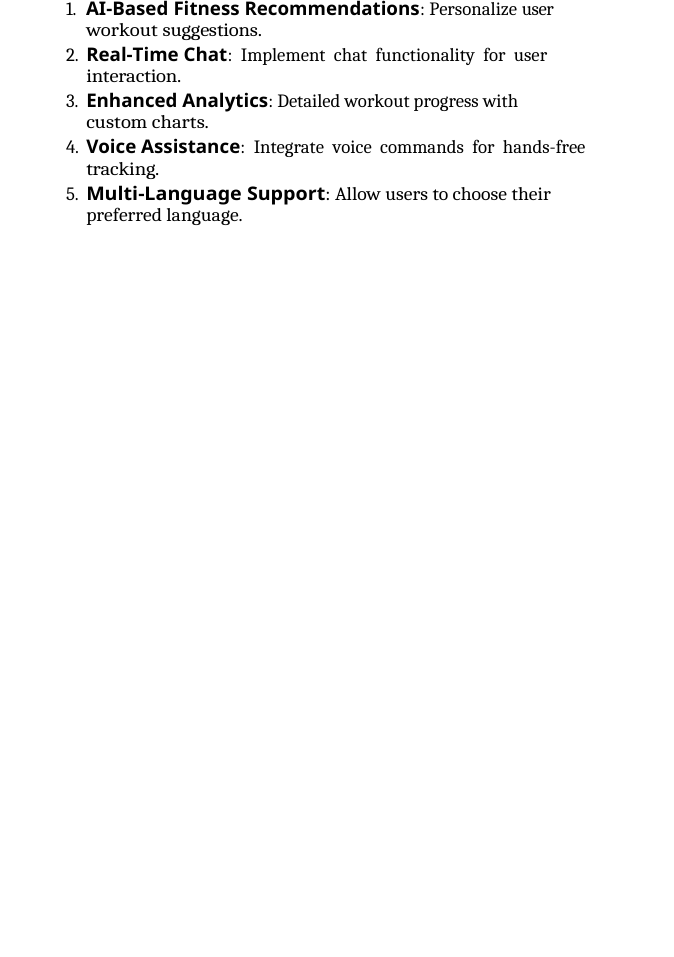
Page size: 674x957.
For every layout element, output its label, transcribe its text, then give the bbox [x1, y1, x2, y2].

list AI-Based Fitness Recommendations: Personalize user [66, 0, 629, 19]
text workout suggestions. [86, 19, 629, 41]
list Multi-Language Support: Allow users to choose their preferred language. [66, 180, 568, 226]
list Voice Assistance: Integrate voice commands for hands-free tracking. [66, 134, 621, 180]
list Real-Time Chat: Implement chat functionality for user interaction. [66, 41, 578, 87]
list Enhanced Analytics: Detailed workout progress with custom charts. [66, 87, 566, 134]
